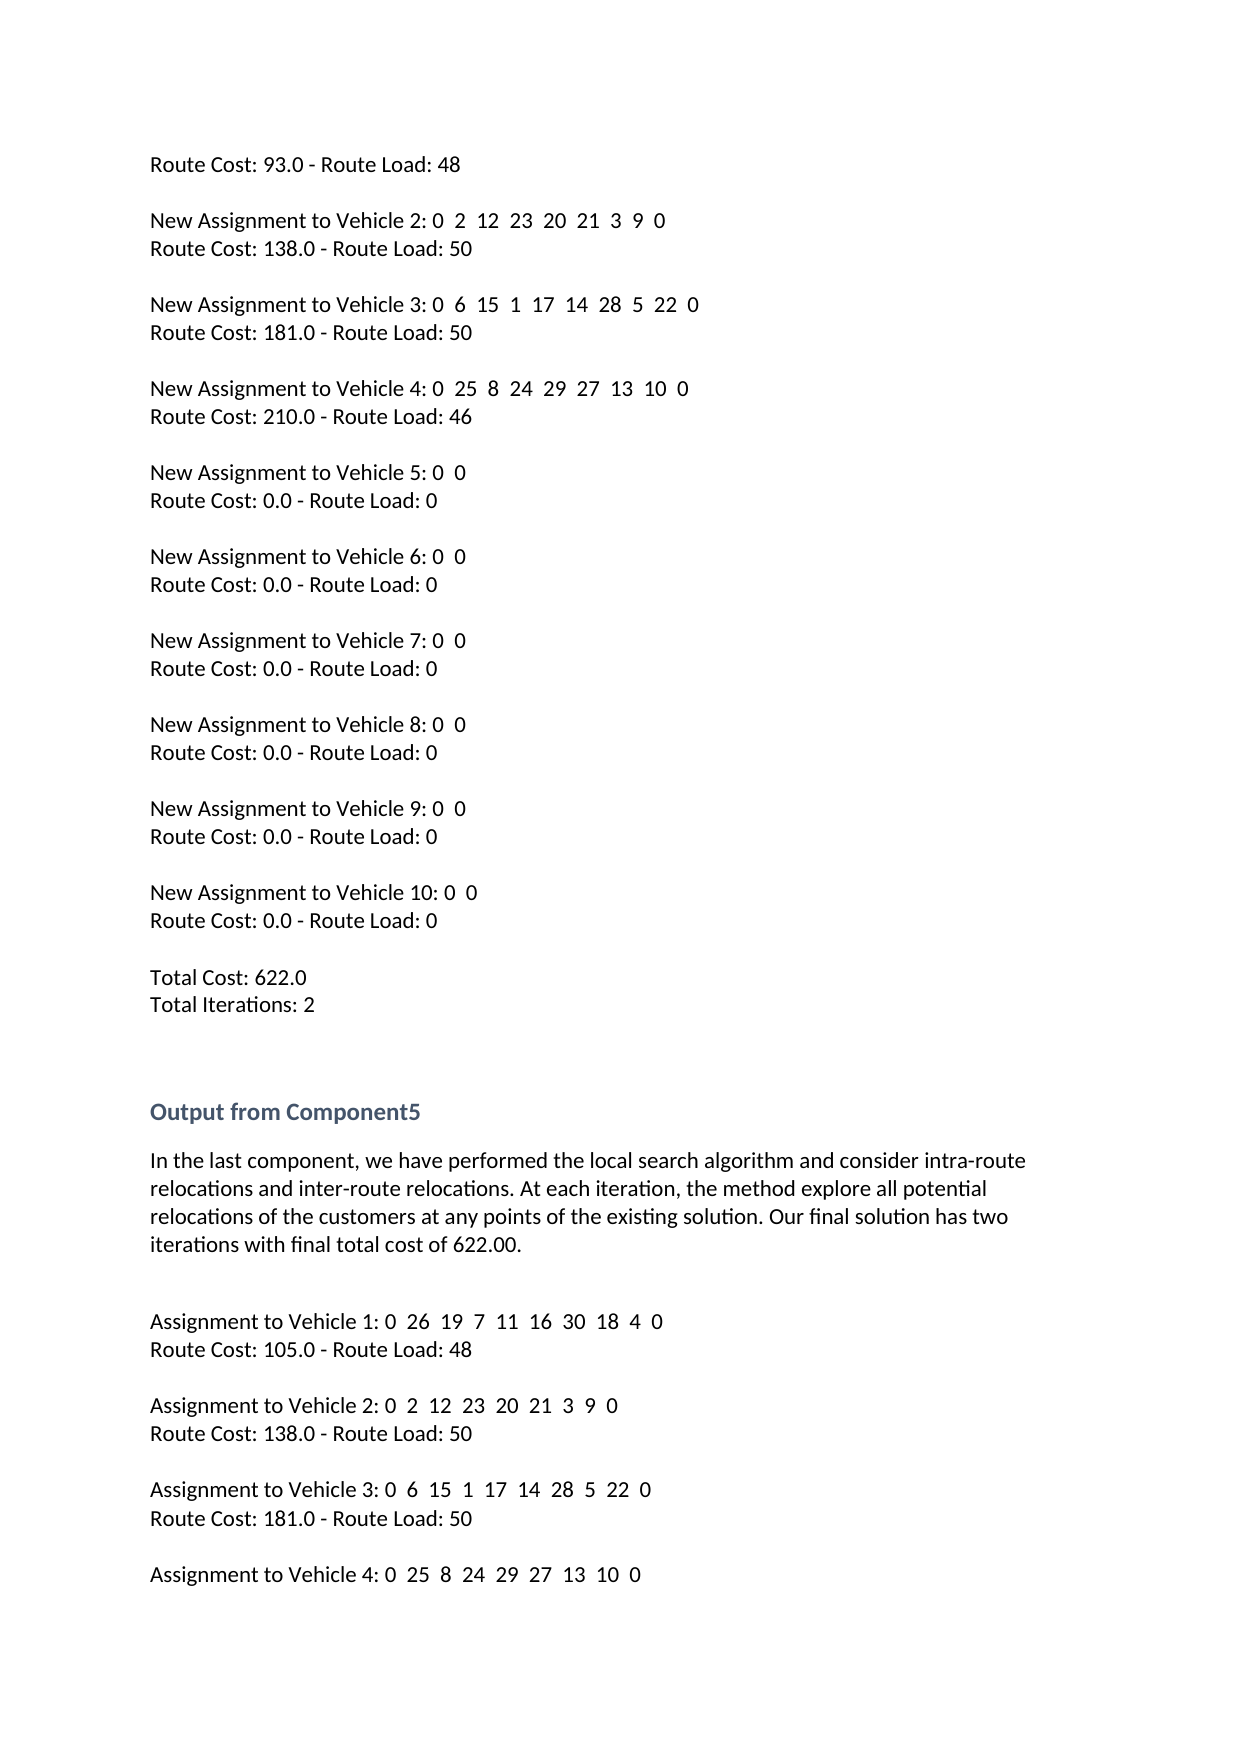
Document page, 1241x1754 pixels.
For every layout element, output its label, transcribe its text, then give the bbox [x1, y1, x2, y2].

text Route Cost: 105.0 - Route Load: 48 [150, 1336, 1090, 1363]
text Route Cost: 0.0 - Route Load: 0 [150, 907, 1090, 934]
text Assignment to Vehicle 4: 0 25 8 24 29 27 13 10 0 [150, 1560, 1090, 1588]
text Route Cost: 0.0 - Route Load: 0 [150, 570, 1090, 598]
text Route Cost: 210.0 - Route Load: 46 [150, 402, 1090, 430]
text Assignment to Vehicle 2: 0 2 12 23 20 21 3 9 0 [150, 1392, 1090, 1419]
text Total Iterations: 2 [150, 991, 1090, 1019]
text Total Cost: 622.0 [150, 963, 1090, 991]
text Route Cost: 0.0 - Route Load: 0 [150, 654, 1090, 682]
text New Assignment to Vehicle 6: 0 0 [150, 542, 1090, 570]
text New Assignment to Vehicle 9: 0 0 [150, 794, 1090, 822]
text Route Cost: 181.0 - Route Load: 50 [150, 318, 1090, 346]
text Output from Component5 [150, 1096, 1090, 1127]
text Route Cost: 0.0 - Route Load: 0 [150, 822, 1090, 851]
text Route Cost: 138.0 - Route Load: 50 [150, 1419, 1090, 1448]
text New Assignment to Vehicle 7: 0 0 [150, 626, 1090, 654]
text Route Cost: 138.0 - Route Load: 50 [150, 234, 1090, 262]
text New Assignment to Vehicle 5: 0 0 [150, 458, 1090, 486]
text New Assignment to Vehicle 3: 0 6 15 1 17 14 28 5 22 0 [150, 290, 1090, 318]
text In the last component, we have performed the local search algorithm and consider intra-route relocations and inter-route relocations. At each iteration, the method explore all potential relocations of the customers at any points of the existing solution. Our final solution has two iterations with final total cost of 622.00. [150, 1146, 1090, 1258]
text Assignment to Vehicle 1: 0 26 19 7 11 16 30 18 4 0 [150, 1307, 1090, 1336]
text Route Cost: 0.0 - Route Load: 0 [150, 738, 1090, 766]
text New Assignment to Vehicle 2: 0 2 12 23 20 21 3 9 0 [150, 206, 1090, 234]
text New Assignment to Vehicle 8: 0 0 [150, 710, 1090, 738]
text Route Cost: 93.0 - Route Load: 48 [150, 150, 1090, 178]
text Assignment to Vehicle 3: 0 6 15 1 17 14 28 5 22 0 [150, 1476, 1090, 1504]
text New Assignment to Vehicle 10: 0 0 [150, 878, 1090, 907]
text New Assignment to Vehicle 4: 0 25 8 24 29 27 13 10 0 [150, 374, 1090, 402]
text Route Cost: 181.0 - Route Load: 50 [150, 1504, 1090, 1532]
text Route Cost: 0.0 - Route Load: 0 [150, 486, 1090, 514]
